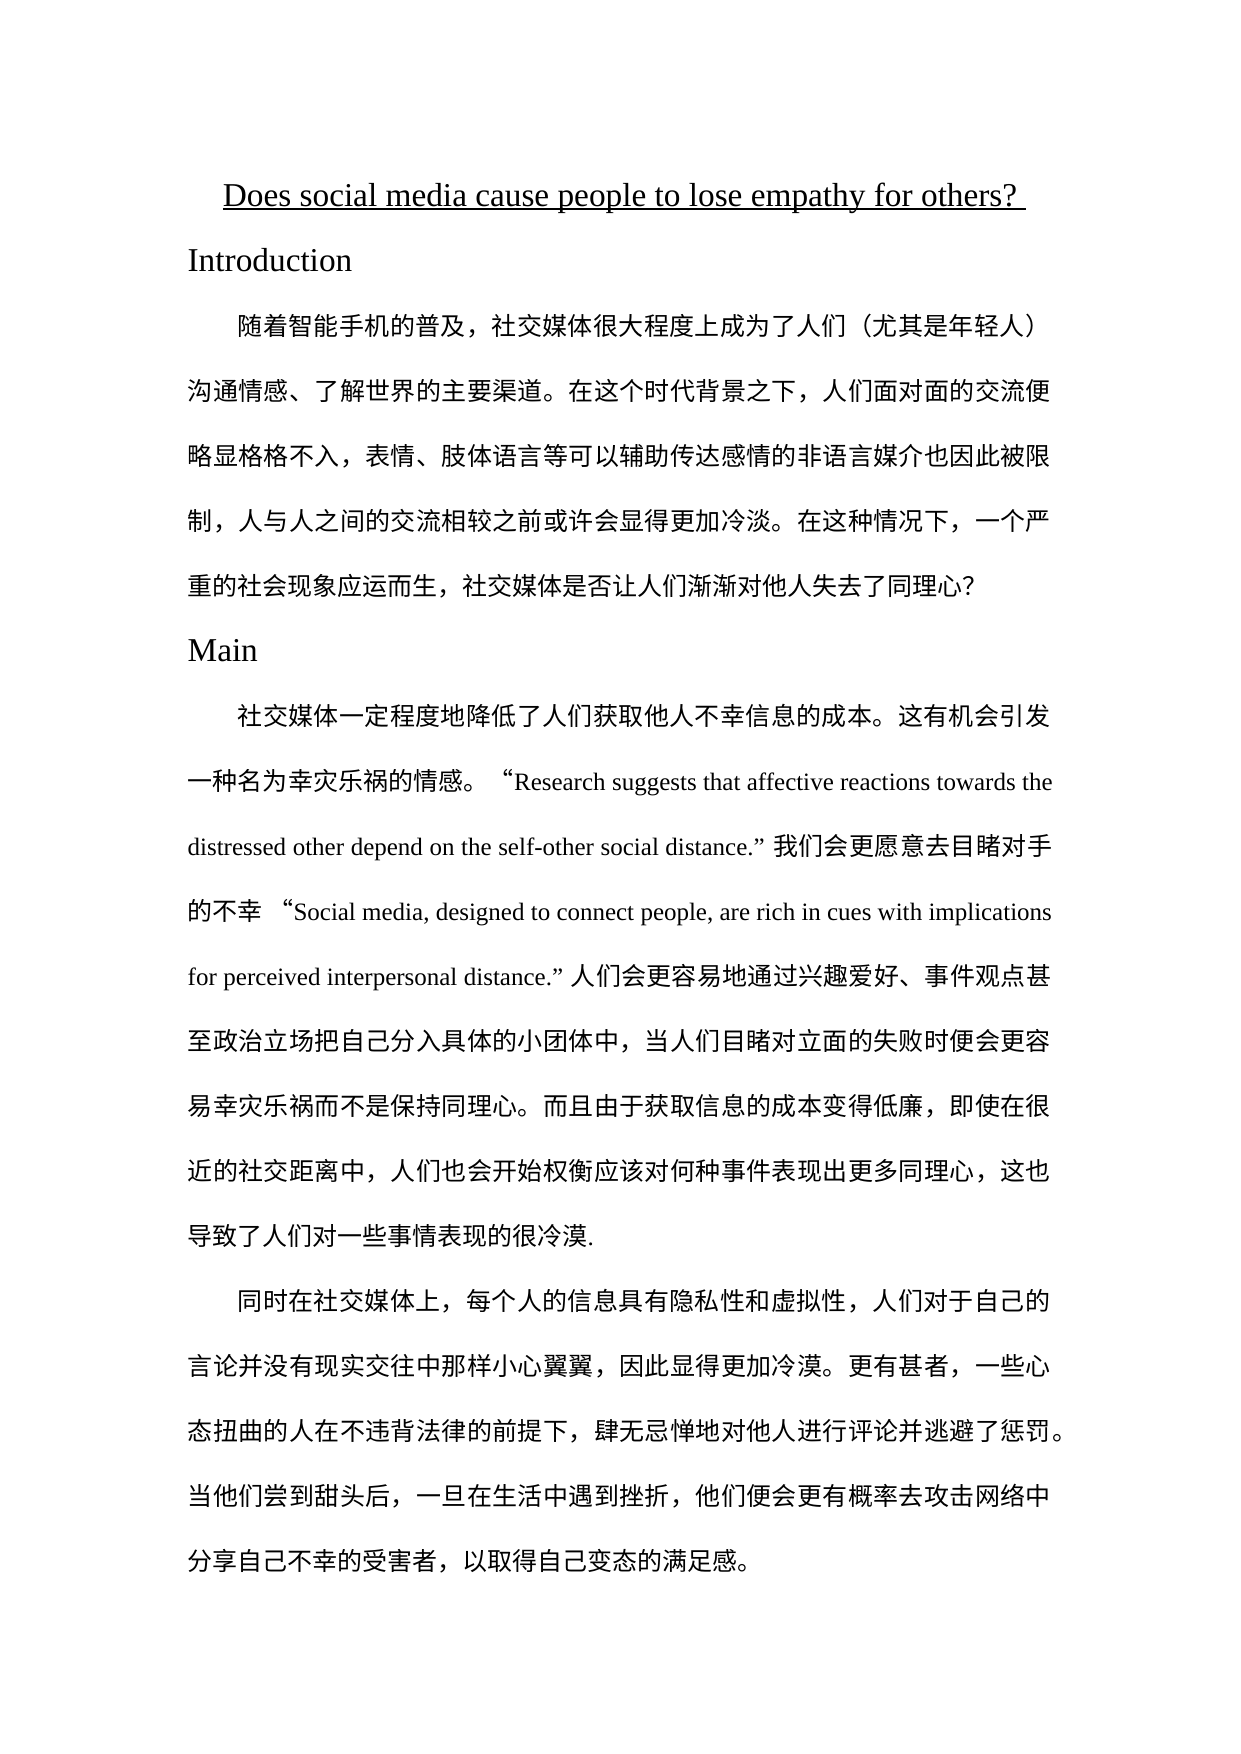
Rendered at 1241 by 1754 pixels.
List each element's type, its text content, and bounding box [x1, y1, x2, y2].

text Introduction [187, 227, 1053, 292]
text Main [187, 617, 1053, 682]
text Does social media cause people to lose empathy for others? [187, 162, 1053, 227]
text 同时在社交媒体上，每个人的信息具有隐私性和虚拟性，人们对于自己的言论并没有现实交往中那样小心翼翼，因此显得更加冷漠。更有甚者，一些心态扭曲的人在不违背法律的前提下，肆无忌惮地对他人进行评论并逃避了惩罚。当他们尝到甜头后，一旦在生活中遇到挫折，他们便会更有概率去攻击网络中分享自己不幸的受害者，以取得自己变态的满足感。 [187, 1267, 1053, 1592]
text 社交媒体一定程度地降低了人们获取他人不幸信息的成本。这有机会引发一种名为幸灾乐祸的情感。“Research suggests that affective reactions towards the distressed other depend on the self-other social distance.” 我们会更愿意去目睹对手的不幸 “Social media, designed to connect people, are rich in cues with implications for perceived interpersonal distance.” 人们会更容易地通过兴趣爱好、事件观点甚至政治立场把自己分入具体的小团体中，当人们目睹对立面的失败时便会更容易幸灾乐祸而不是保持同理心。而且由于获取信息的成本变得低廉，即使在很近的社交距离中，人们也会开始权衡应该对何种事件表现出更多同理心，这也导致了人们对一些事情表现的很冷漠. [187, 682, 1053, 1267]
text 随着智能手机的普及，社交媒体很大程度上成为了人们（尤其是年轻人）沟通情感、了解世界的主要渠道。在这个时代背景之下，人们面对面的交流便略显格格不入，表情、肢体语言等可以辅助传达感情的非语言媒介也因此被限制，人与人之间的交流相较之前或许会显得更加冷淡。在这种情况下，一个严重的社会现象应运而生，社交媒体是否让人们渐渐对他人失去了同理心？ [187, 292, 1053, 617]
